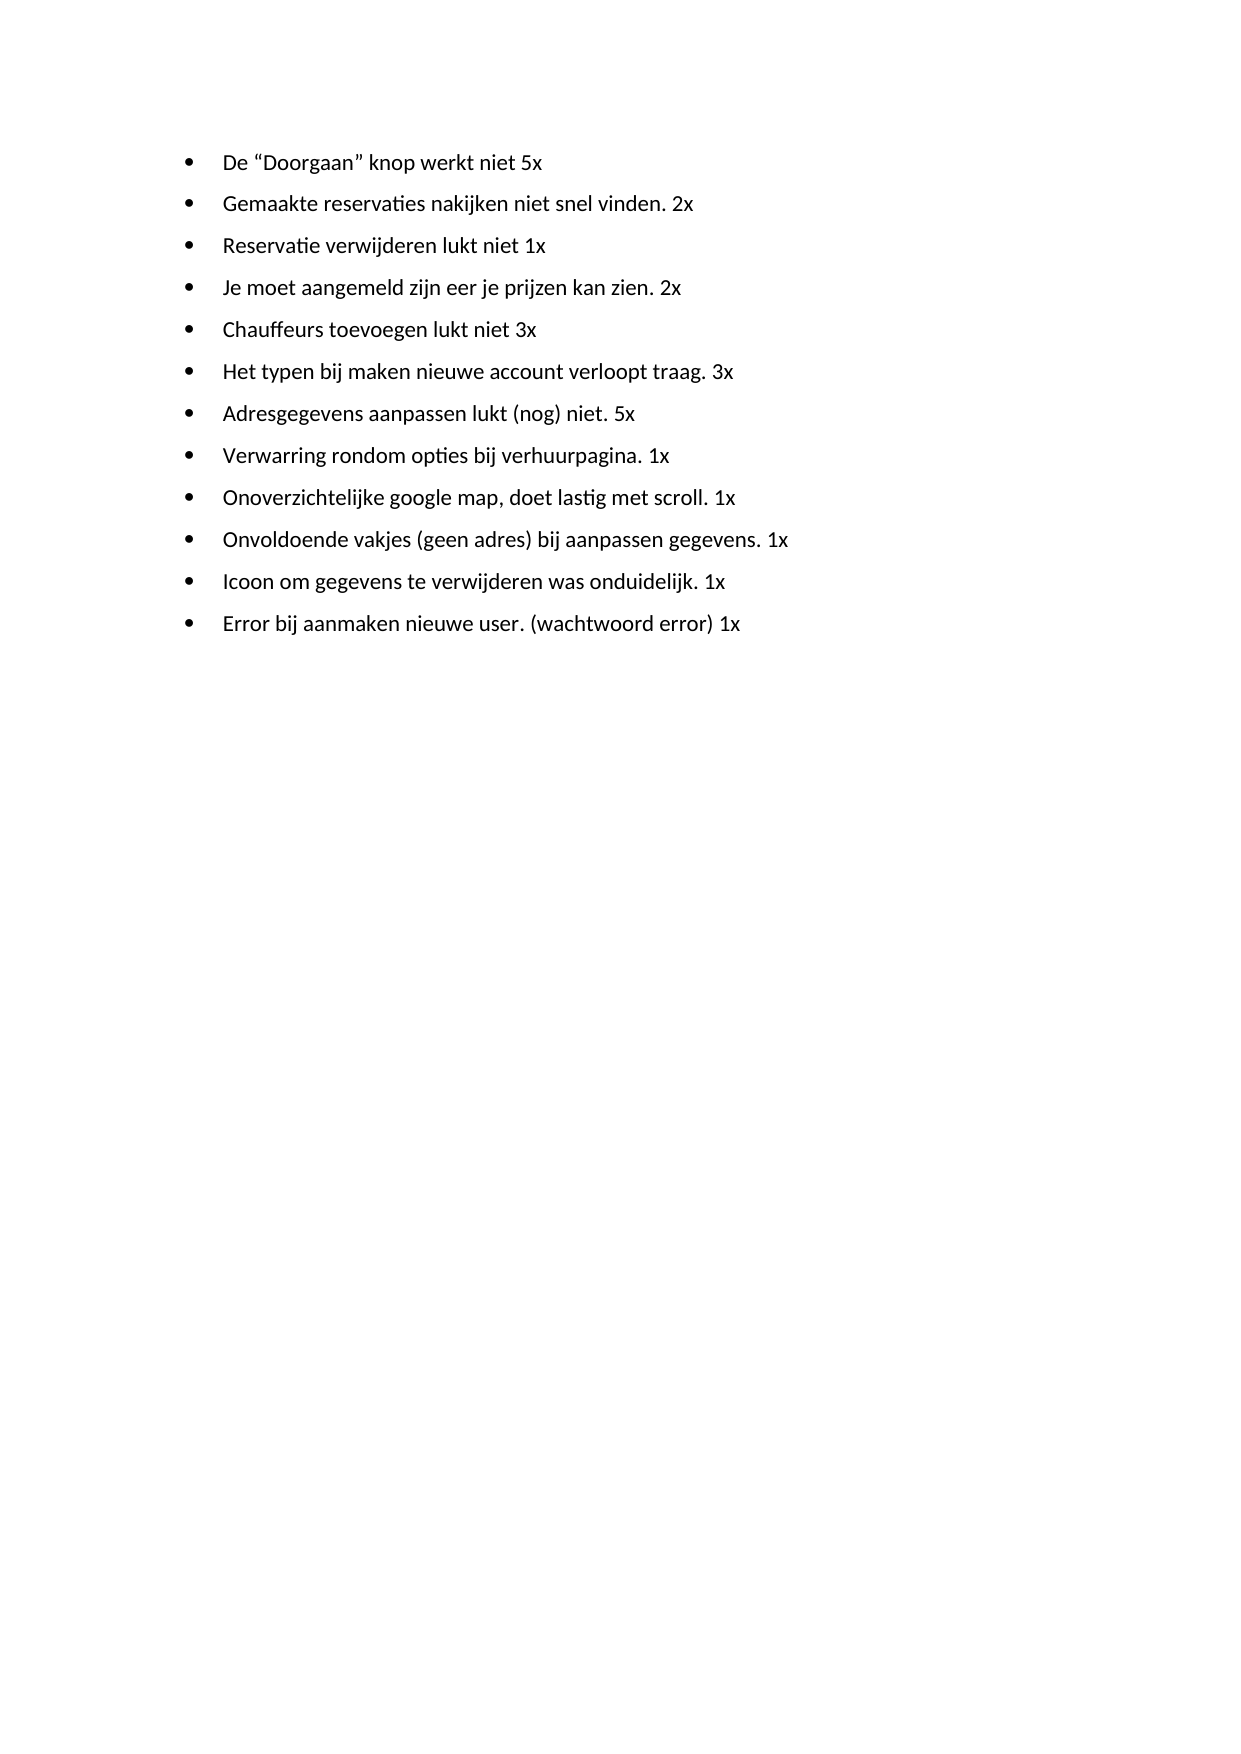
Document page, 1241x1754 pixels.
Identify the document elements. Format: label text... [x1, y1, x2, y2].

list Onoverzichtelijke google map, doet lastig met scroll. 1x [185, 483, 1093, 511]
list Verwarring rondom opties bij verhuurpagina. 1x [185, 441, 1093, 469]
list Icoon om gegevens te verwijderen was onduidelijk. 1x [185, 567, 1093, 595]
list De “Doorgaan” knop werkt niet 5x [185, 148, 1093, 176]
list Onvoldoende vakjes (geen adres) bij aanpassen gegevens. 1x [185, 525, 1093, 553]
list Adresgegevens aanpassen lukt (nog) niet. 5x [185, 399, 1093, 427]
list Gemaakte reservaties nakijken niet snel vinden. 2x [185, 189, 1093, 218]
list Reservatie verwijderen lukt niet 1x [185, 232, 1093, 259]
list Chauffeurs toevoegen lukt niet 3x [185, 316, 1093, 343]
list Error bij aanmaken nieuwe user. (wachtwoord error) 1x [185, 609, 1093, 637]
list Je moet aangemeld zijn eer je prijzen kan zien. 2x [185, 273, 1093, 302]
list Het typen bij maken nieuwe account verloopt traag. 3x [185, 357, 1093, 386]
